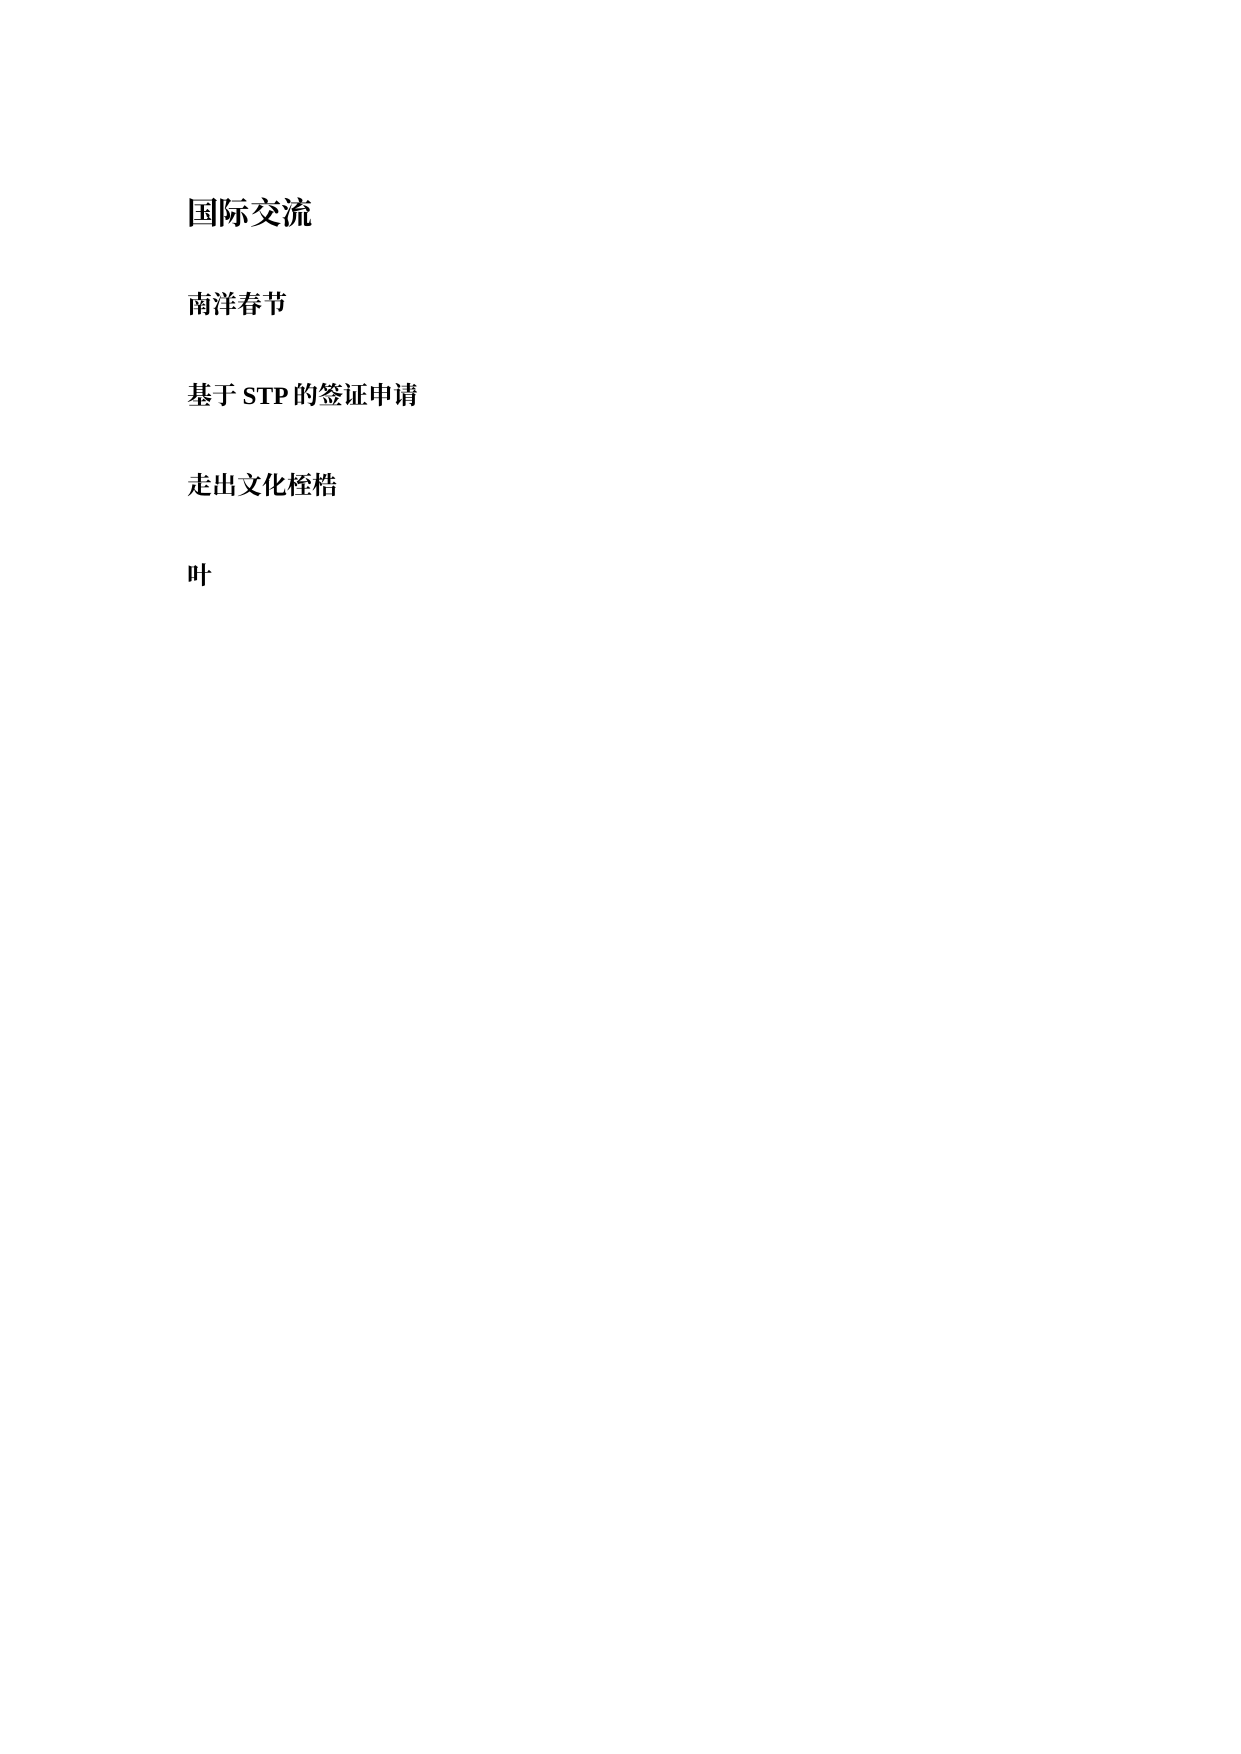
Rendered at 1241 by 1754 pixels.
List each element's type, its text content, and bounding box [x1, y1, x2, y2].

subtitle 基于STP的签证申请 [187, 361, 1053, 426]
subtitle 国际交流 [187, 178, 1053, 243]
subtitle 走出文化桎梏 [187, 451, 1053, 516]
subtitle 南洋春节 [187, 271, 1053, 336]
subtitle 叶 [187, 541, 1053, 606]
